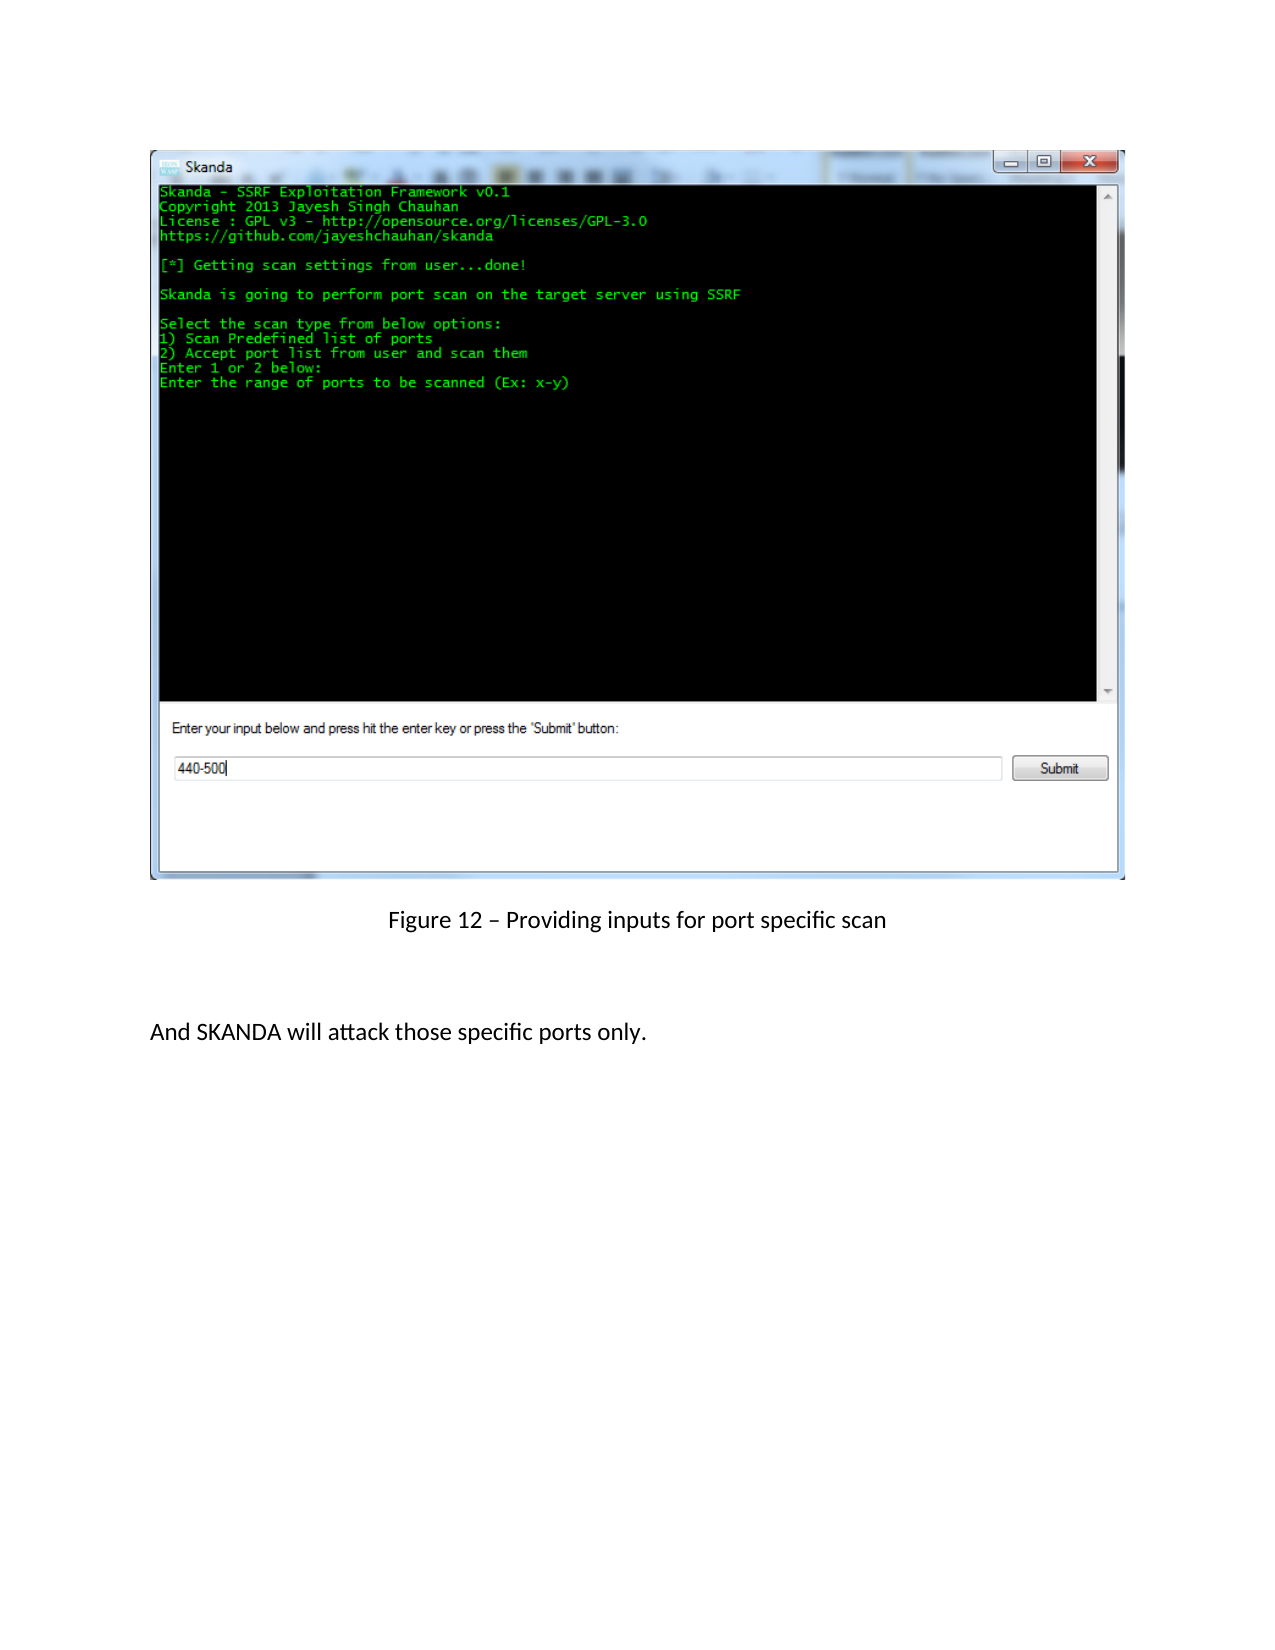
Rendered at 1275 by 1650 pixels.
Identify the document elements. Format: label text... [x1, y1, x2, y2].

text And SKANDA will attack those specific ports only. [150, 1016, 1125, 1047]
text Figure 12 – Providing inputs for port specific scan [150, 905, 1125, 935]
picture [150, 150, 1125, 880]
